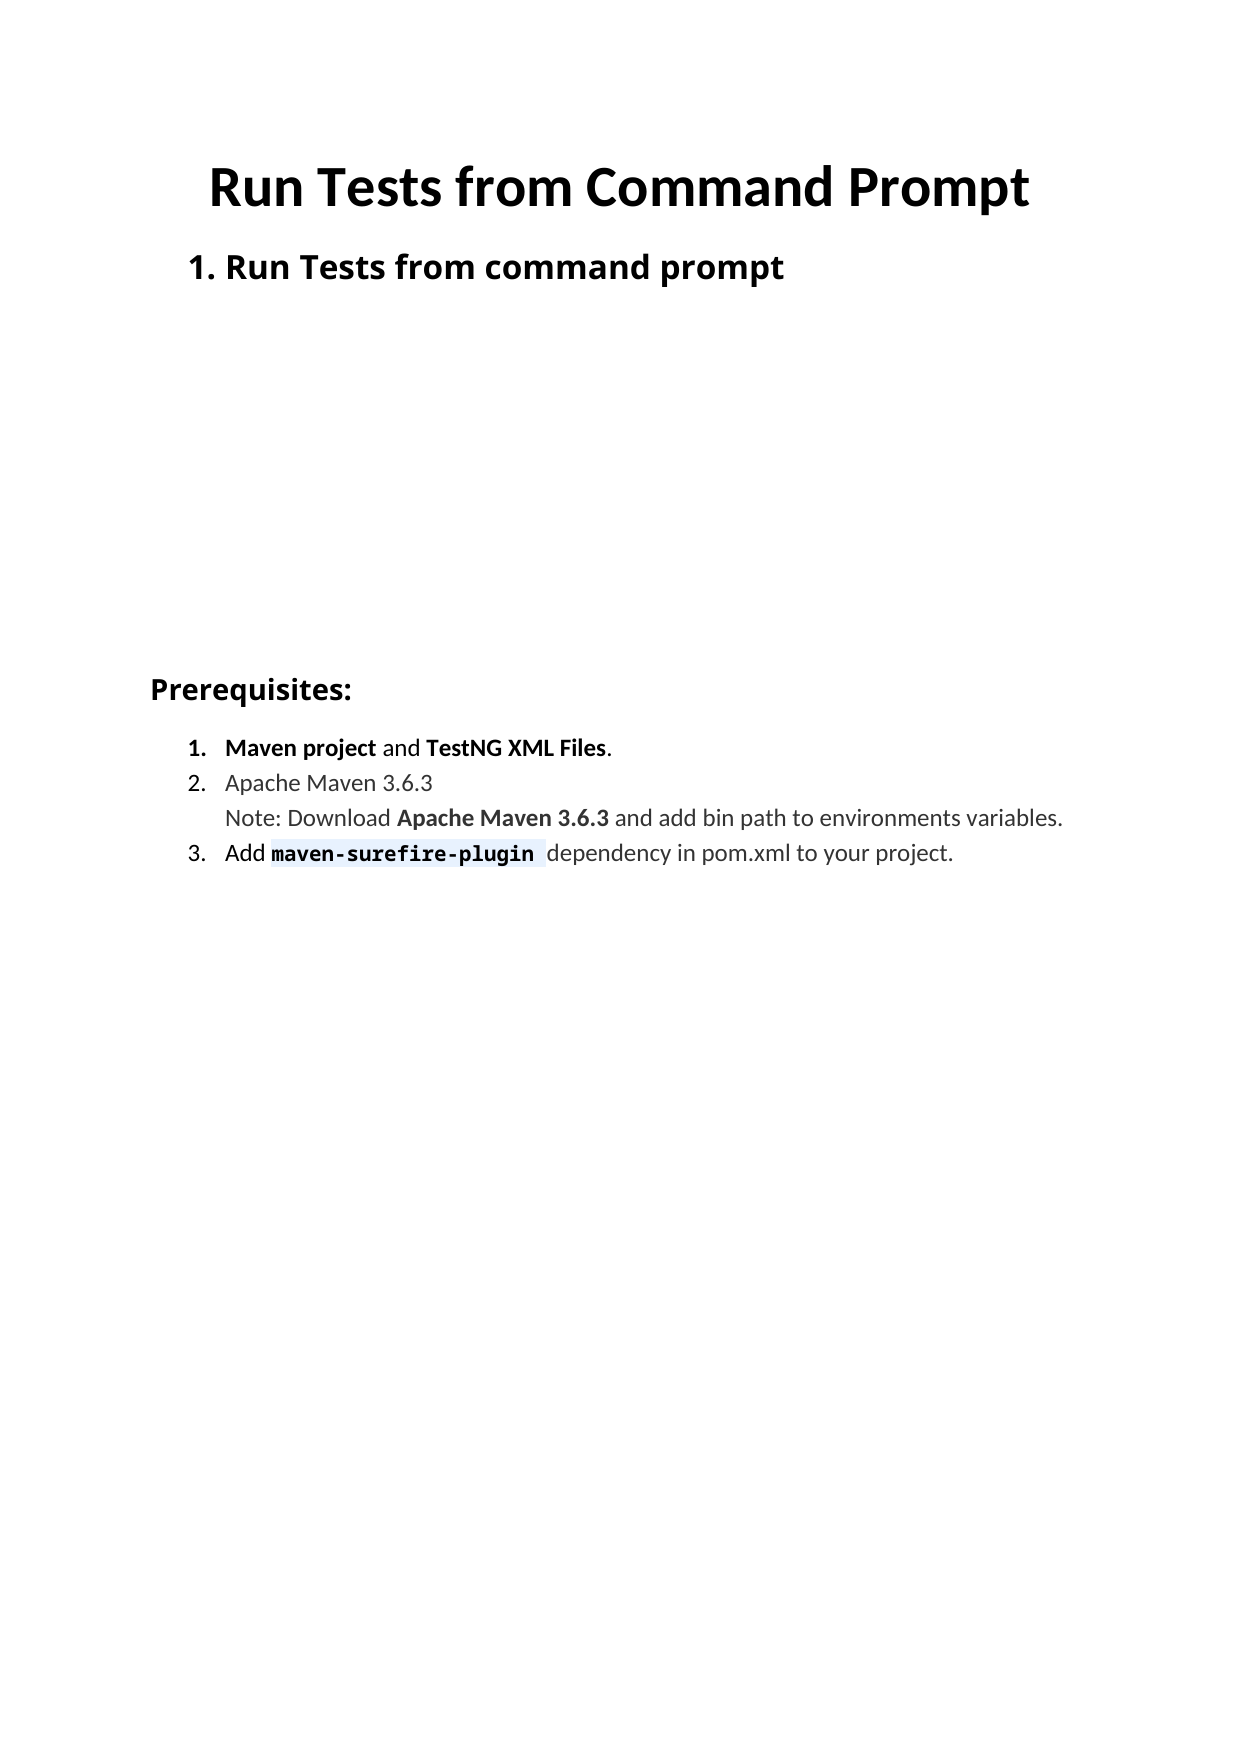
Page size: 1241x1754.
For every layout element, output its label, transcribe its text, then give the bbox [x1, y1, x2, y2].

list Apache Maven 3.6.3 [187, 767, 1090, 797]
list Note: Download Apache Maven 3.6.3 and add bin path to environments variables. [225, 802, 1090, 832]
list Add maven-surefire-plugin dependency in pom.xml to your project. [187, 837, 1090, 867]
list Maven project and TestNG XML Files. [187, 732, 1090, 762]
text Run Tests from Command Prompt [150, 150, 1090, 221]
list Run Tests from command prompt [187, 243, 1090, 289]
text Prerequisites: [150, 669, 1090, 709]
